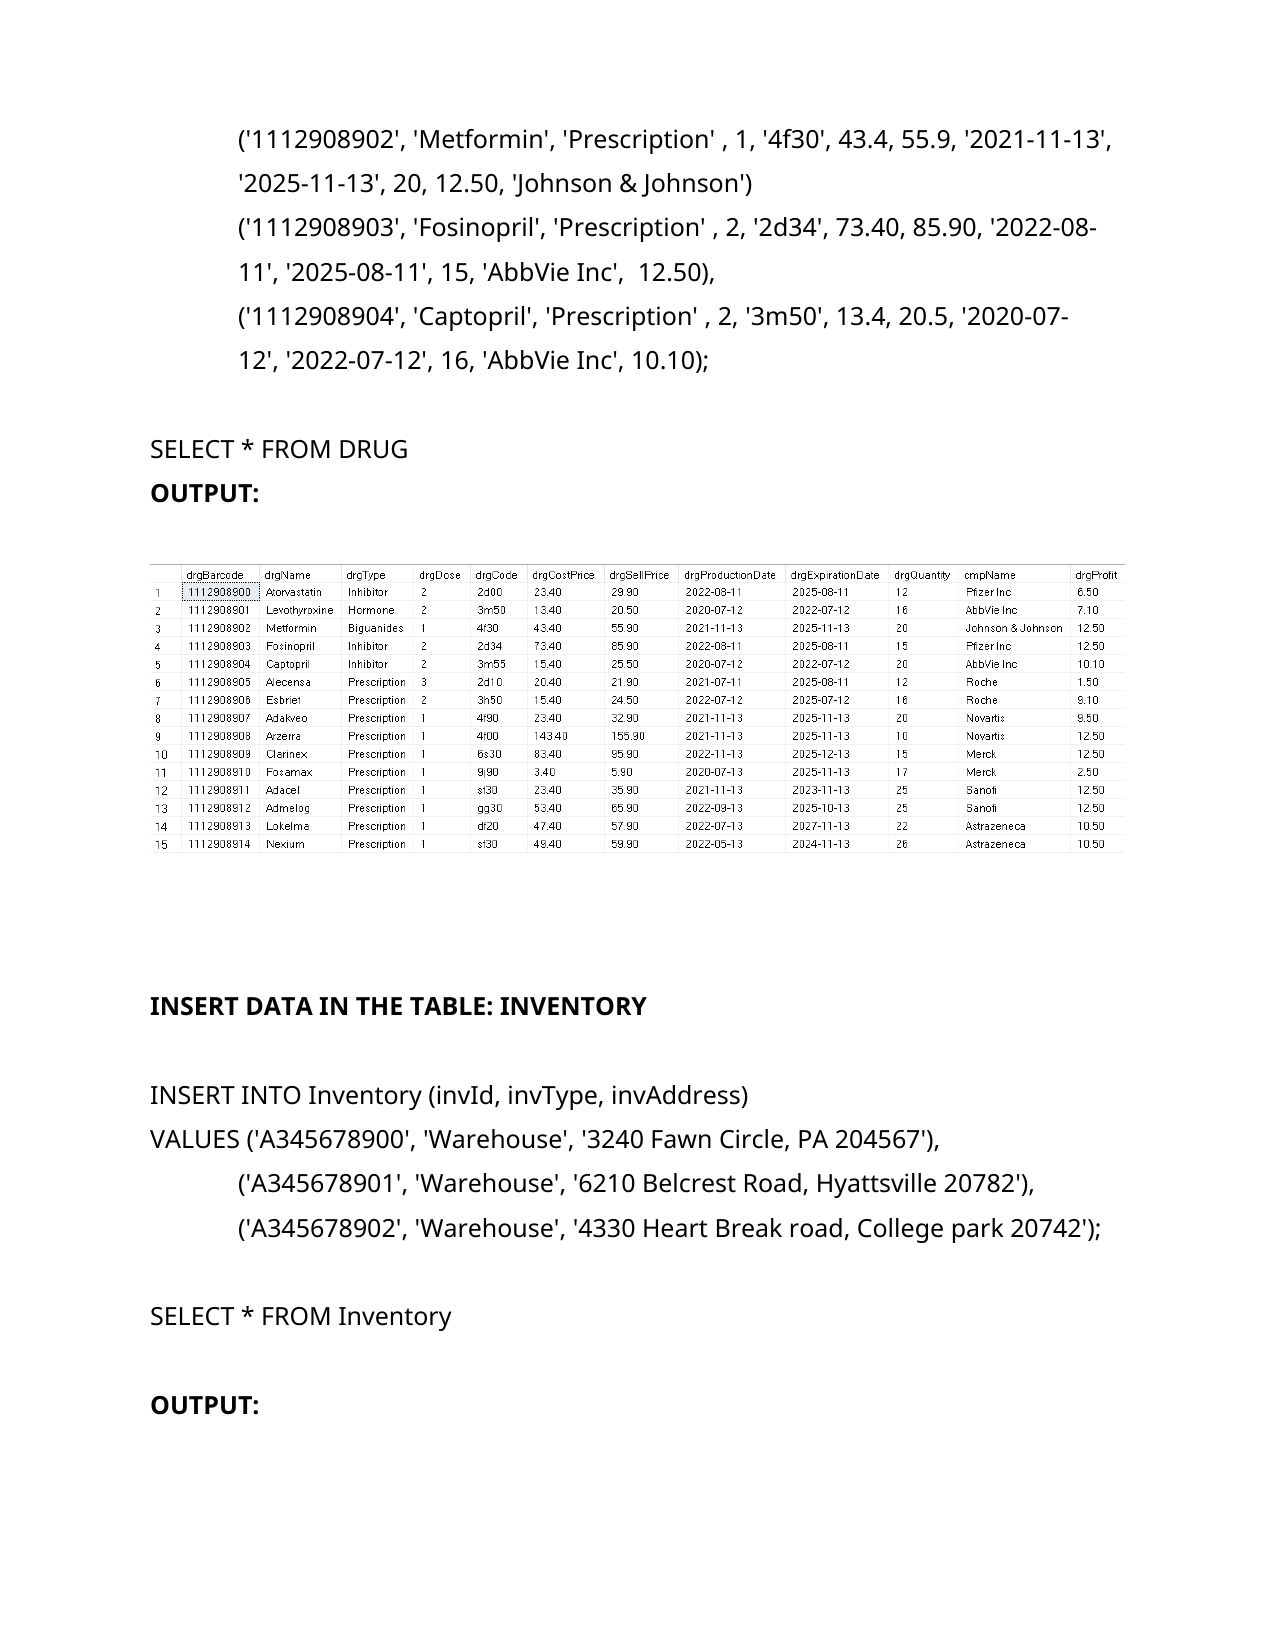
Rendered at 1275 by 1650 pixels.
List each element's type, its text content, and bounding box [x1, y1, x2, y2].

text 12', '2022-07-12', 16, 'AbbVie Inc', 10.10); [150, 343, 1125, 377]
text ('A345678901', 'Warehouse', '6210 Belcrest Road, Hyattsville 20782'), [150, 1166, 1125, 1200]
text '2025-11-13', 20, 12.50, 'Johnson & Johnson') [150, 166, 1125, 200]
text OUTPUT: [150, 1387, 1125, 1422]
text ('1112908903', 'Fosinopril', 'Prescription' , 2, '2d34', 73.40, 85.90, '2022-08- [150, 210, 1125, 244]
text SELECT * FROM DRUG [150, 431, 1125, 465]
picture [150, 564, 1125, 858]
text INSERT INTO Inventory (invId, invType, invAddress) [150, 1078, 1125, 1112]
text VALUES ('A345678900', 'Warehouse', '3240 Fawn Circle, PA 204567'), [150, 1122, 1125, 1156]
text OUTPUT: [150, 476, 1125, 509]
text INSERT DATA IN THE TABLE: INVENTORY [150, 989, 1125, 1023]
text SELECT * FROM Inventory [150, 1299, 1125, 1333]
text ('1112908902', 'Metformin', 'Prescription' , 1, '4f30', 43.4, 55.9, '2021-11-13', [150, 121, 1125, 155]
text ('A345678902', 'Warehouse', '4330 Heart Break road, College park 20742'); [150, 1210, 1125, 1244]
text ('1112908904', 'Captopril', 'Prescription' , 2, '3m50', 13.4, 20.5, '2020-07- [150, 298, 1125, 332]
text 11', '2025-08-11', 15, 'AbbVie Inc', 12.50), [150, 254, 1125, 288]
